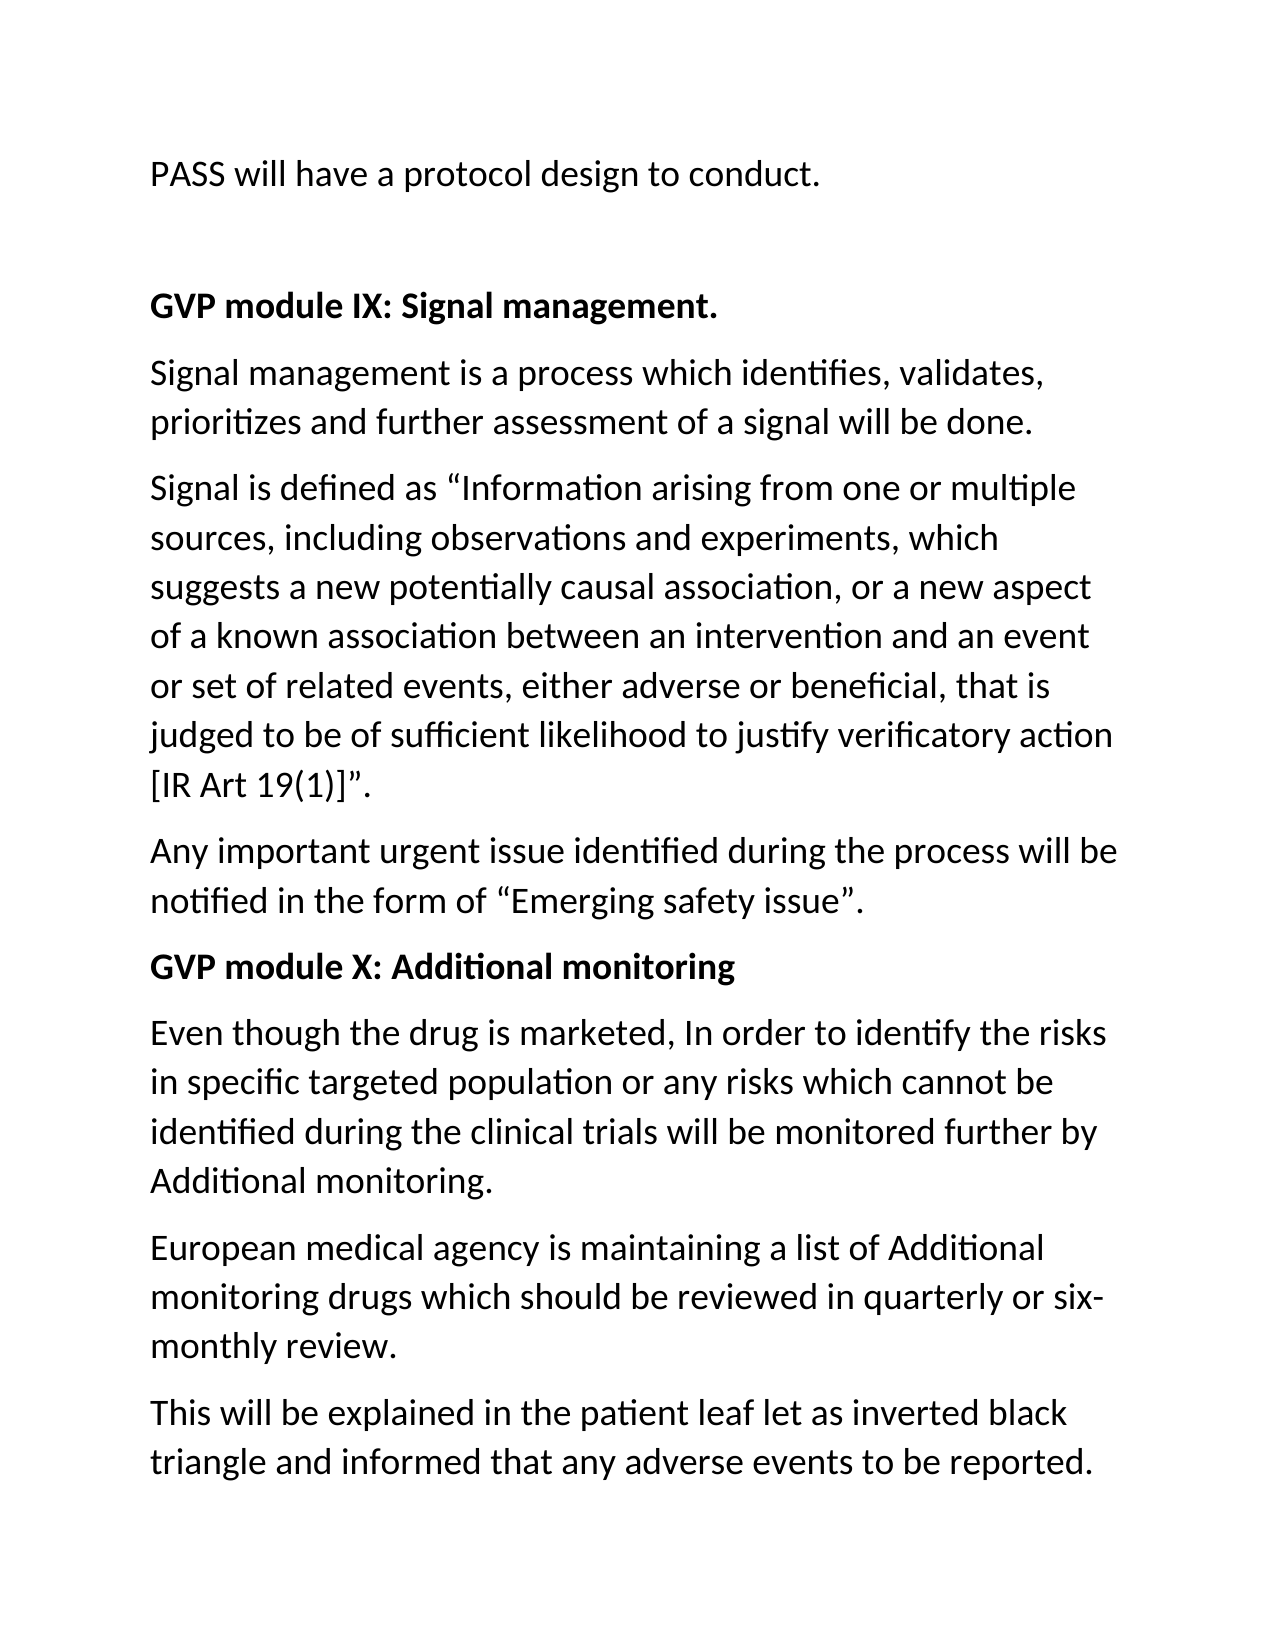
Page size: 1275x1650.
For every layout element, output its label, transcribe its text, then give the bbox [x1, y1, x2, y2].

text This will be explained in the patient leaf let as inverted black triangle and informed that any adverse events to be reported. [150, 1388, 1125, 1484]
text Even though the drug is marketed, In order to identify the risks in specific targeted population or any risks which cannot be identified during the clinical trials will be monitored further by Additional monitoring. [150, 1009, 1125, 1203]
text GVP module IX: Signal management. [150, 282, 1125, 328]
text Any important urgent issue identified during the process will be notified in the form of “Emerging safety issue”. [150, 827, 1125, 922]
text Signal management is a process which identifies, validates, prioritizes and further assessment of a signal will be done. [150, 348, 1125, 444]
text Signal is defined as “Information arising from one or multiple sources, including observations and experiments, which suggests a new potentially causal association, or a new aspect of a known association between an intervention and an event or set of related events, either adverse or beneficial, that is judged to be of sufficient likelihood to justify verificatory action [IR Art 19(1)]”. [150, 464, 1125, 807]
text European medical agency is maintaining a list of Additional monitoring drugs which should be reviewed in quarterly or six-monthly review. [150, 1223, 1125, 1368]
text GVP module X: Additional monitoring [150, 943, 1125, 988]
text PASS will have a protocol design to conduct. [150, 150, 1125, 196]
